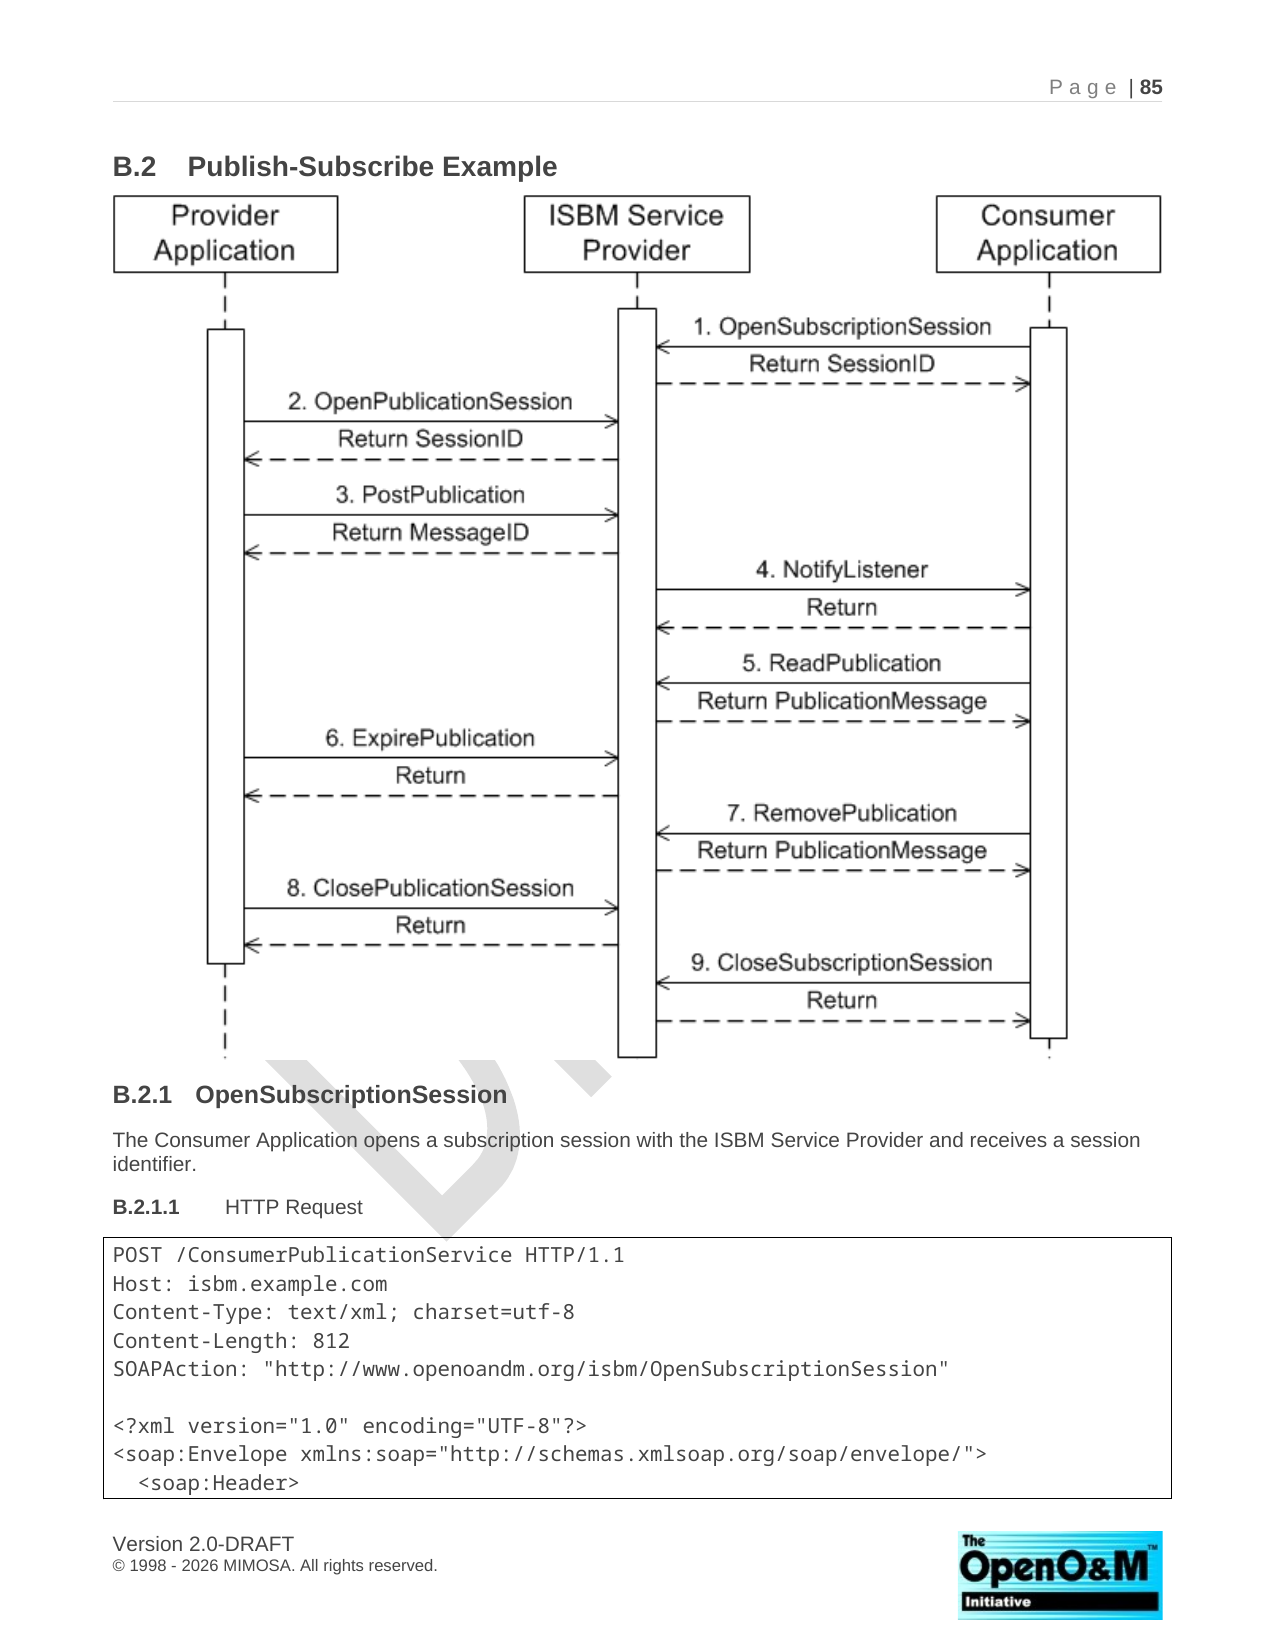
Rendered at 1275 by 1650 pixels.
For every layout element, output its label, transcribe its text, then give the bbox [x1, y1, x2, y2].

subtitle OpenSubscriptionSession [112, 1080, 1162, 1109]
picture [957, 1531, 1156, 1620]
subtitle HTTP Request [112, 1194, 1162, 1218]
picture [112, 195, 1163, 1060]
picture [1147, 1537, 1156, 1544]
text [104, 1238, 1171, 1498]
subtitle Publish-Subscribe Example [112, 150, 1162, 182]
text The Consumer Application opens a subscription session with the ISBM Service Provider and receives a session identifier. [112, 1128, 1162, 1176]
